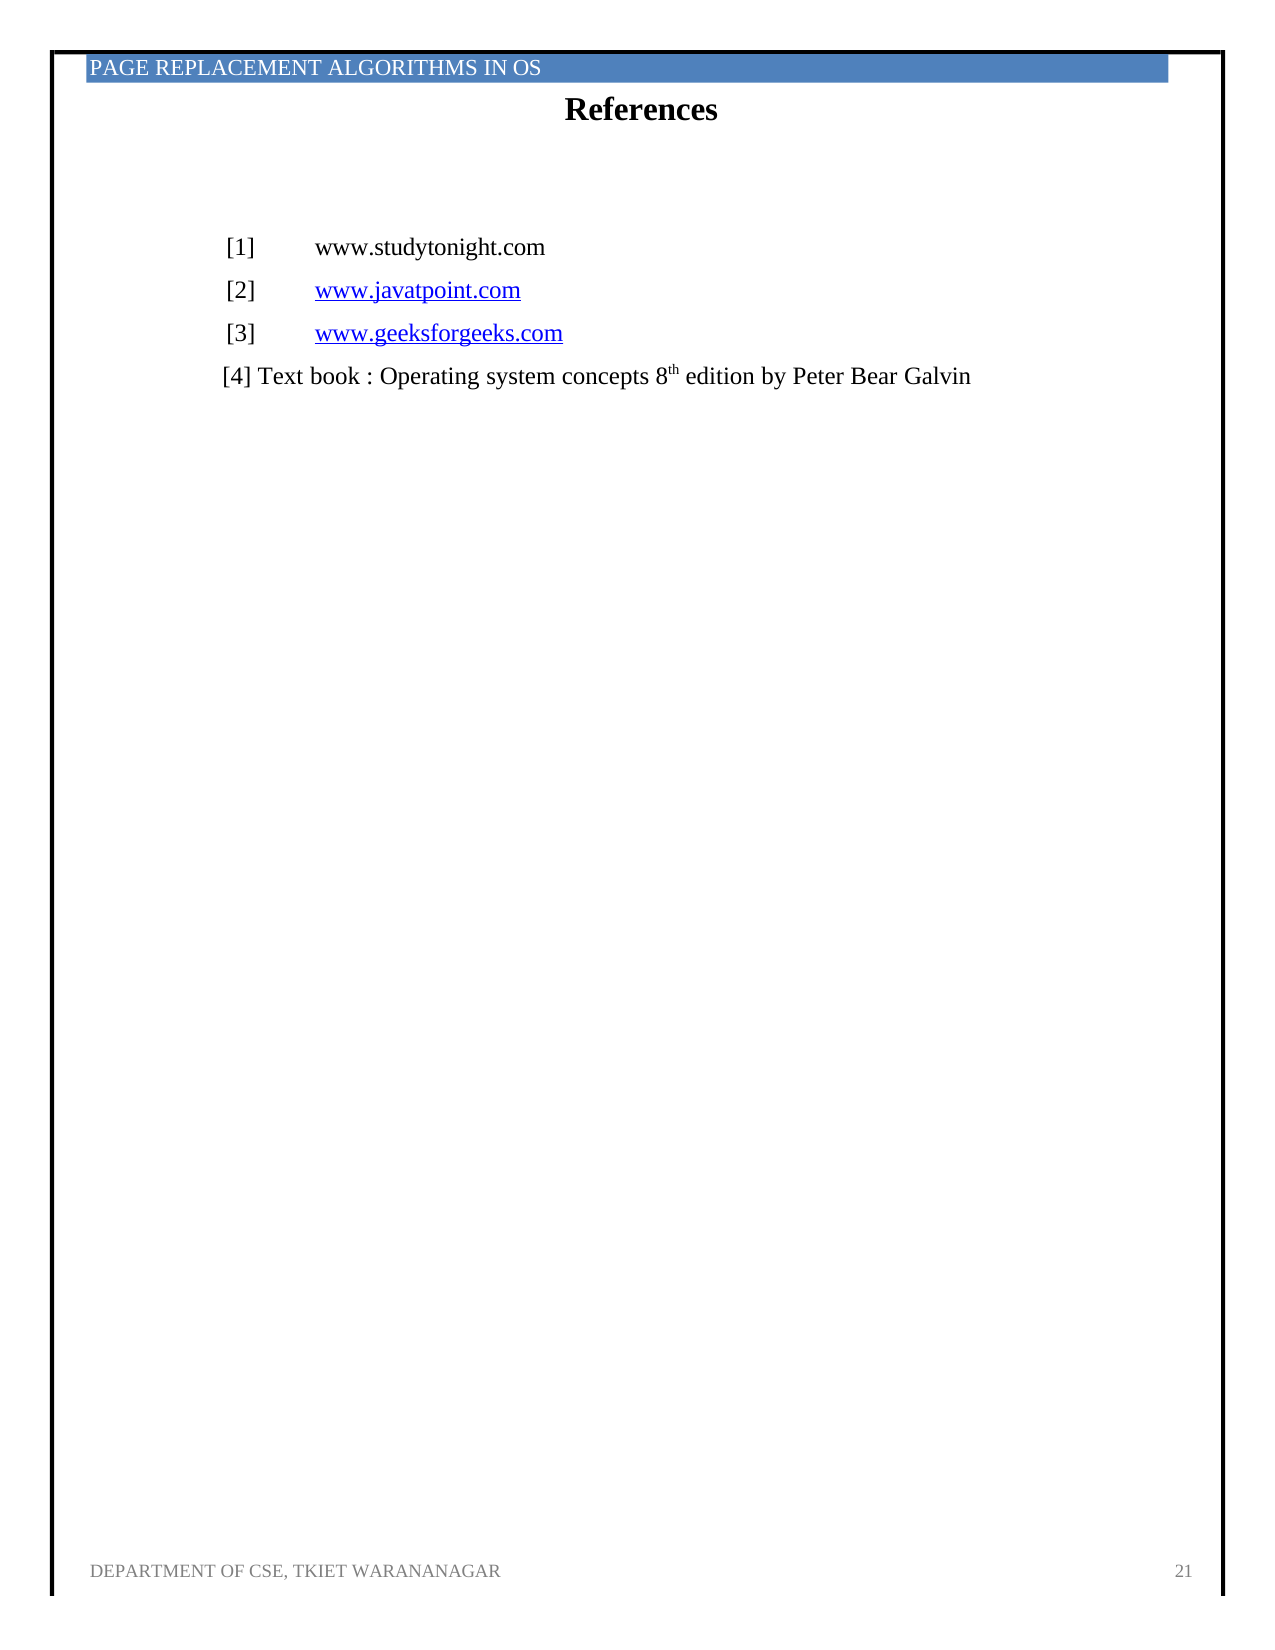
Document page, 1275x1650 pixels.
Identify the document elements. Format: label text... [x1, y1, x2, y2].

subtitle References [254, 89, 1028, 127]
list www.studytonight.com [226, 232, 1200, 261]
list www.geeksforgeeks.com [226, 318, 1200, 346]
list www.javatpoint.com [226, 275, 1200, 303]
list Text book : Operating system concepts 8th edition by Peter Bear Galvin [222, 361, 1200, 389]
